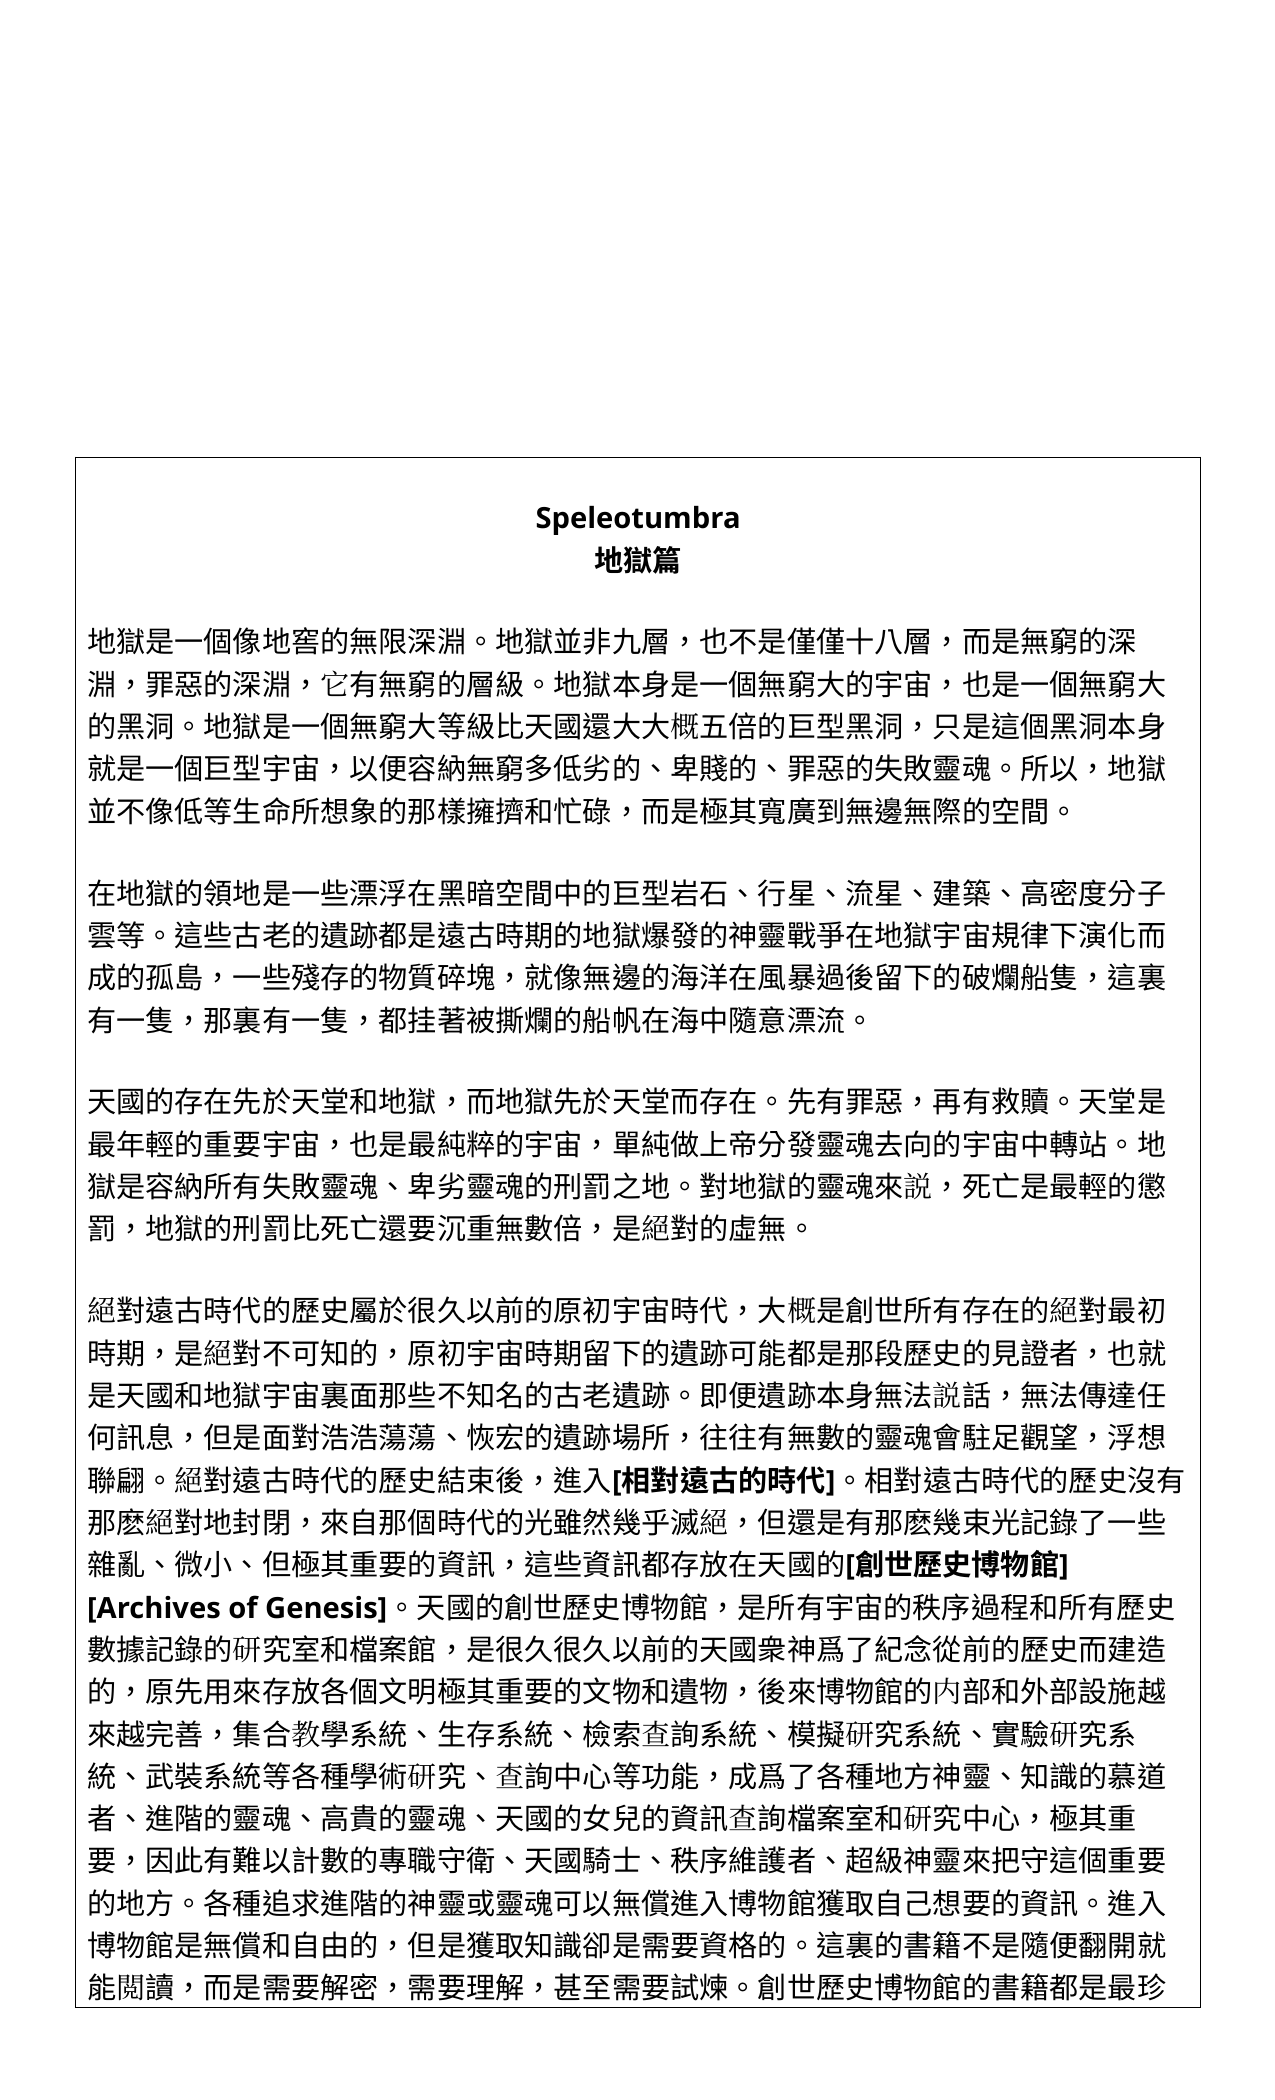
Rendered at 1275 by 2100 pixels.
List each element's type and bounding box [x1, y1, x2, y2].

table_header [76, 458, 1200, 2007]
